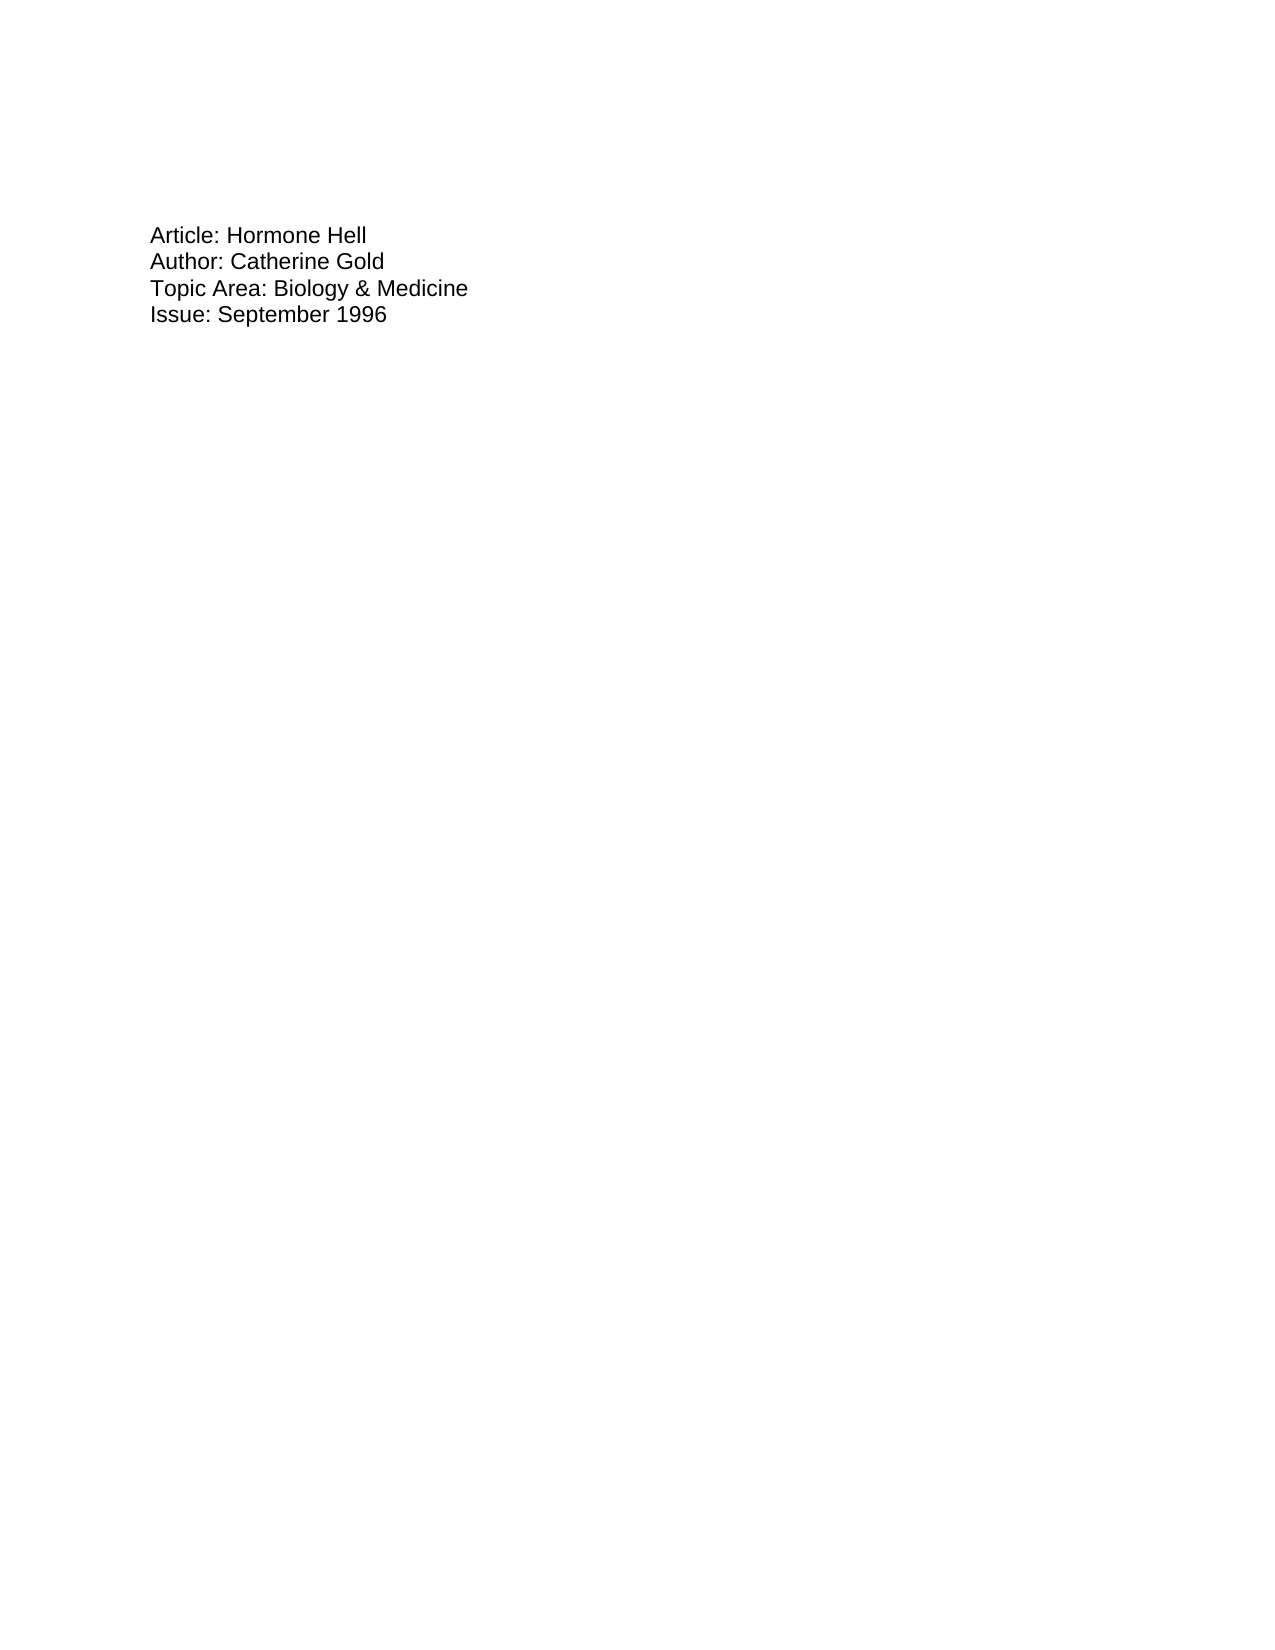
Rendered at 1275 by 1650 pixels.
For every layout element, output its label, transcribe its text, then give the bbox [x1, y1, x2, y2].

text Article: Hormone Hell [150, 222, 1125, 248]
text Topic Area: Biology & Medicine [150, 274, 1125, 301]
text Author: Catherine Gold [150, 248, 1125, 274]
text Issue: September 1996 [150, 301, 1125, 327]
